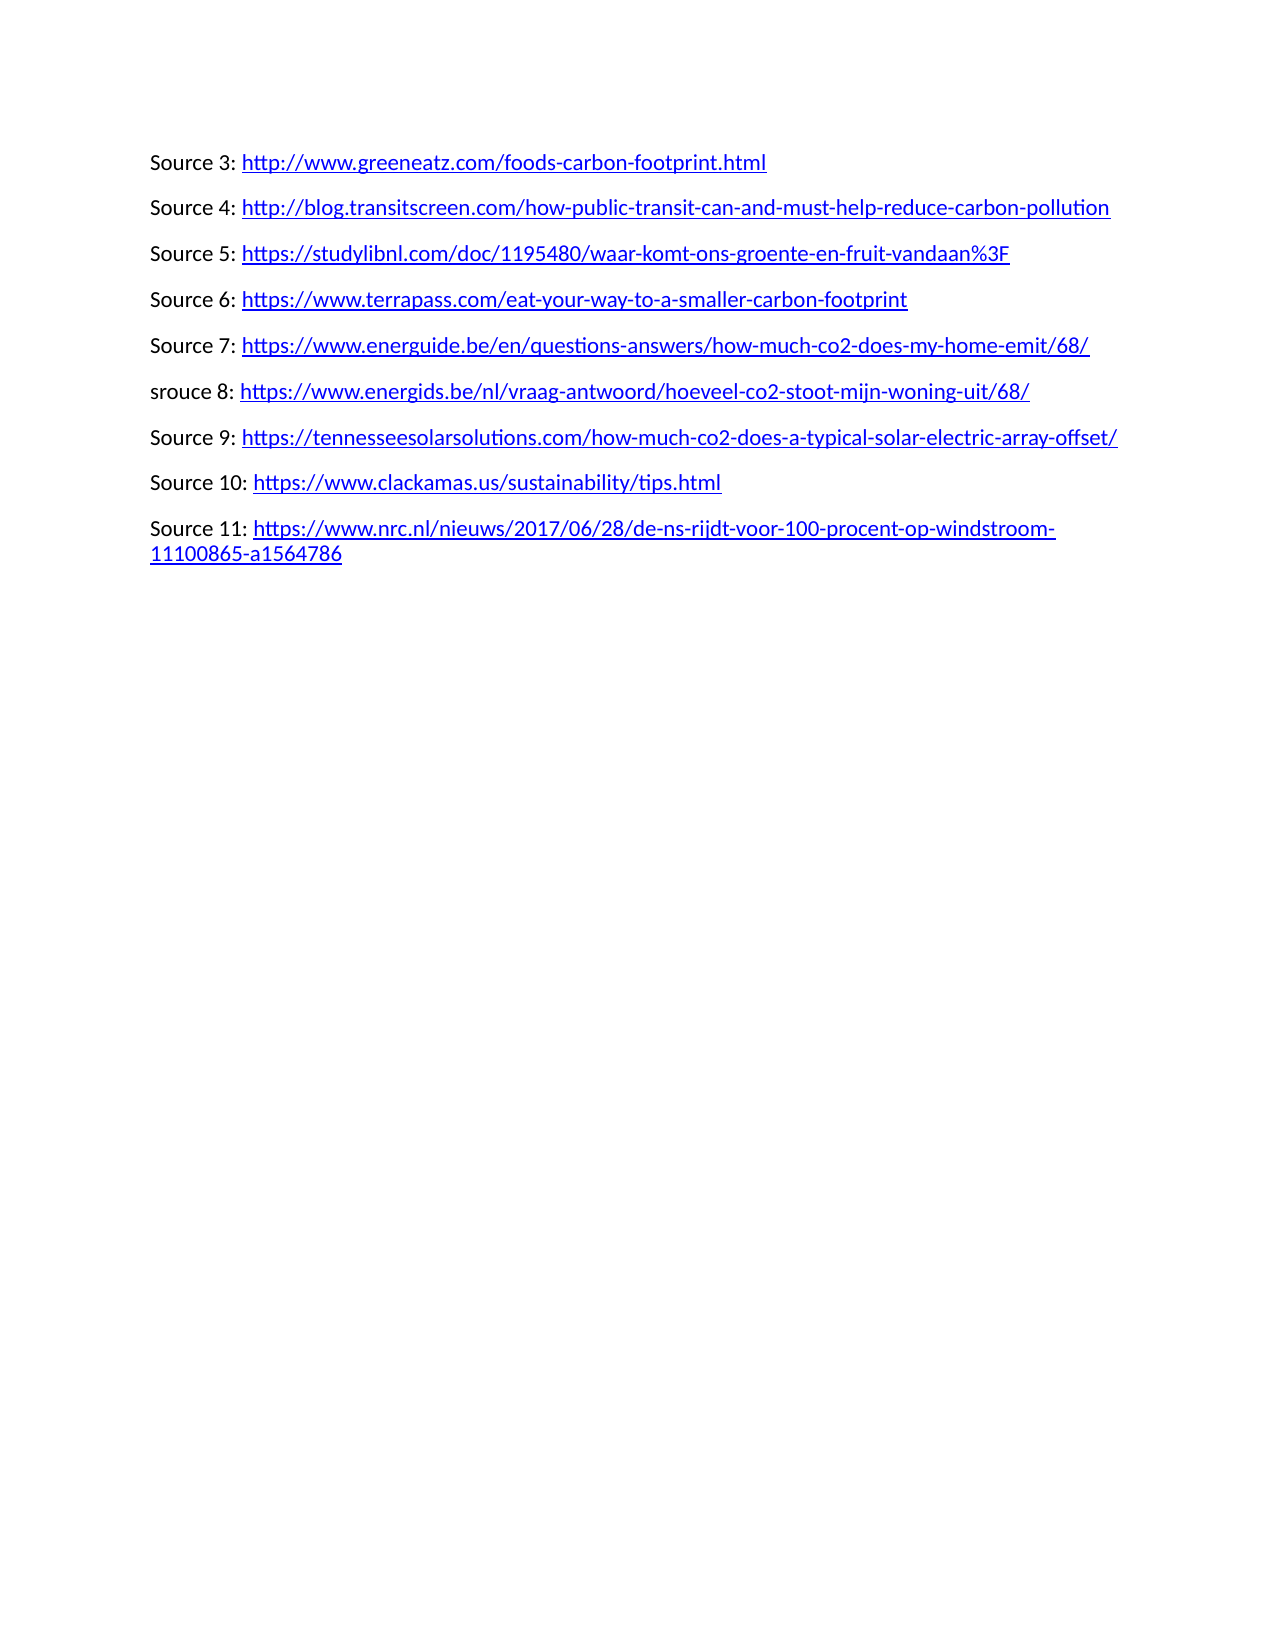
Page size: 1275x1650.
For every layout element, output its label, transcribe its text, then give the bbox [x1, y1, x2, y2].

text srouce 8: https://www.energids.be/nl/vraag-antwoord/hoeveel-co2-stoot-mijn-woning-uit/68/ [150, 379, 1125, 404]
text Source 5: https://studylibnl.com/doc/1195480/waar-komt-ons-groente-en-fruit-vandaan%3F [150, 242, 1125, 267]
text Source 4: http://blog.transitscreen.com/how-public-transit-can-and-must-help-reduce-carbon-pollution [150, 196, 1125, 221]
text Source 6: https://www.terrapass.com/eat-your-way-to-a-smaller-carbon-footprint [150, 287, 1125, 312]
text Source 11: https://www.nrc.nl/nieuws/2017/06/28/de-ns-rijdt-voor-100-procent-op-windstroom-11100865-a1564786 [150, 517, 1125, 567]
text Source 10: https://www.clackamas.us/sustainability/tips.html [150, 471, 1125, 496]
text Source 3: http://www.greeneatz.com/foods-carbon-footprint.html [150, 150, 1125, 175]
text Source 9: https://tennesseesolarsolutions.com/how-much-co2-does-a-typical-solar-electric-array-offset/ [150, 425, 1125, 450]
text Source 7: https://www.energuide.be/en/questions-answers/how-much-co2-does-my-home-emit/68/ [150, 333, 1125, 358]
